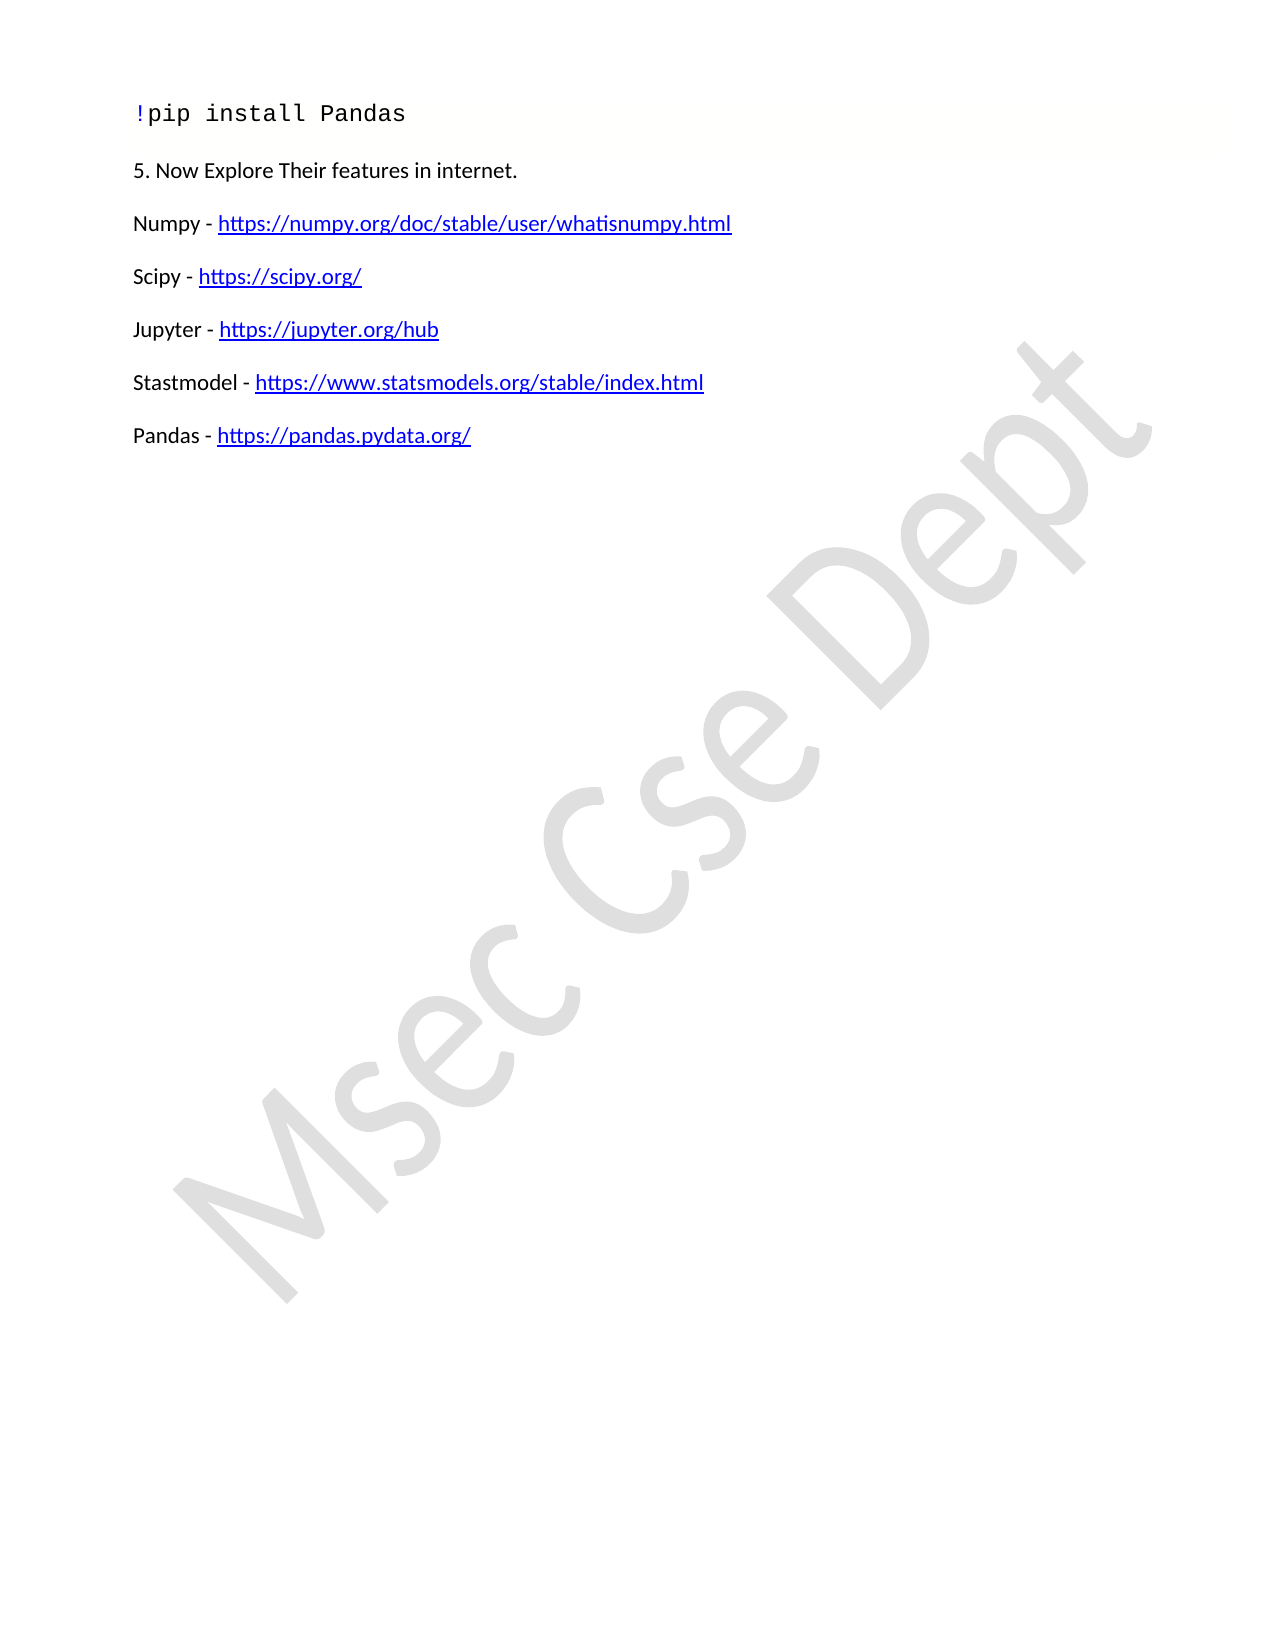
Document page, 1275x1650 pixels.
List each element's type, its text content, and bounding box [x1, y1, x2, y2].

text Pandas - https://pandas.pydata.org/ [133, 421, 1226, 449]
text 5. Now Explore Their features in internet. [133, 156, 1226, 184]
text Jupyter - https://jupyter.org/hub [133, 315, 1226, 343]
text Numpy - https://numpy.org/doc/stable/user/whatisnumpy.html [133, 209, 1226, 237]
text Stastmodel - https://www.statsmodels.org/stable/index.html [133, 368, 1226, 396]
text !pip install Pandas [133, 102, 1226, 129]
text Scipy - https://scipy.org/ [133, 262, 1226, 290]
